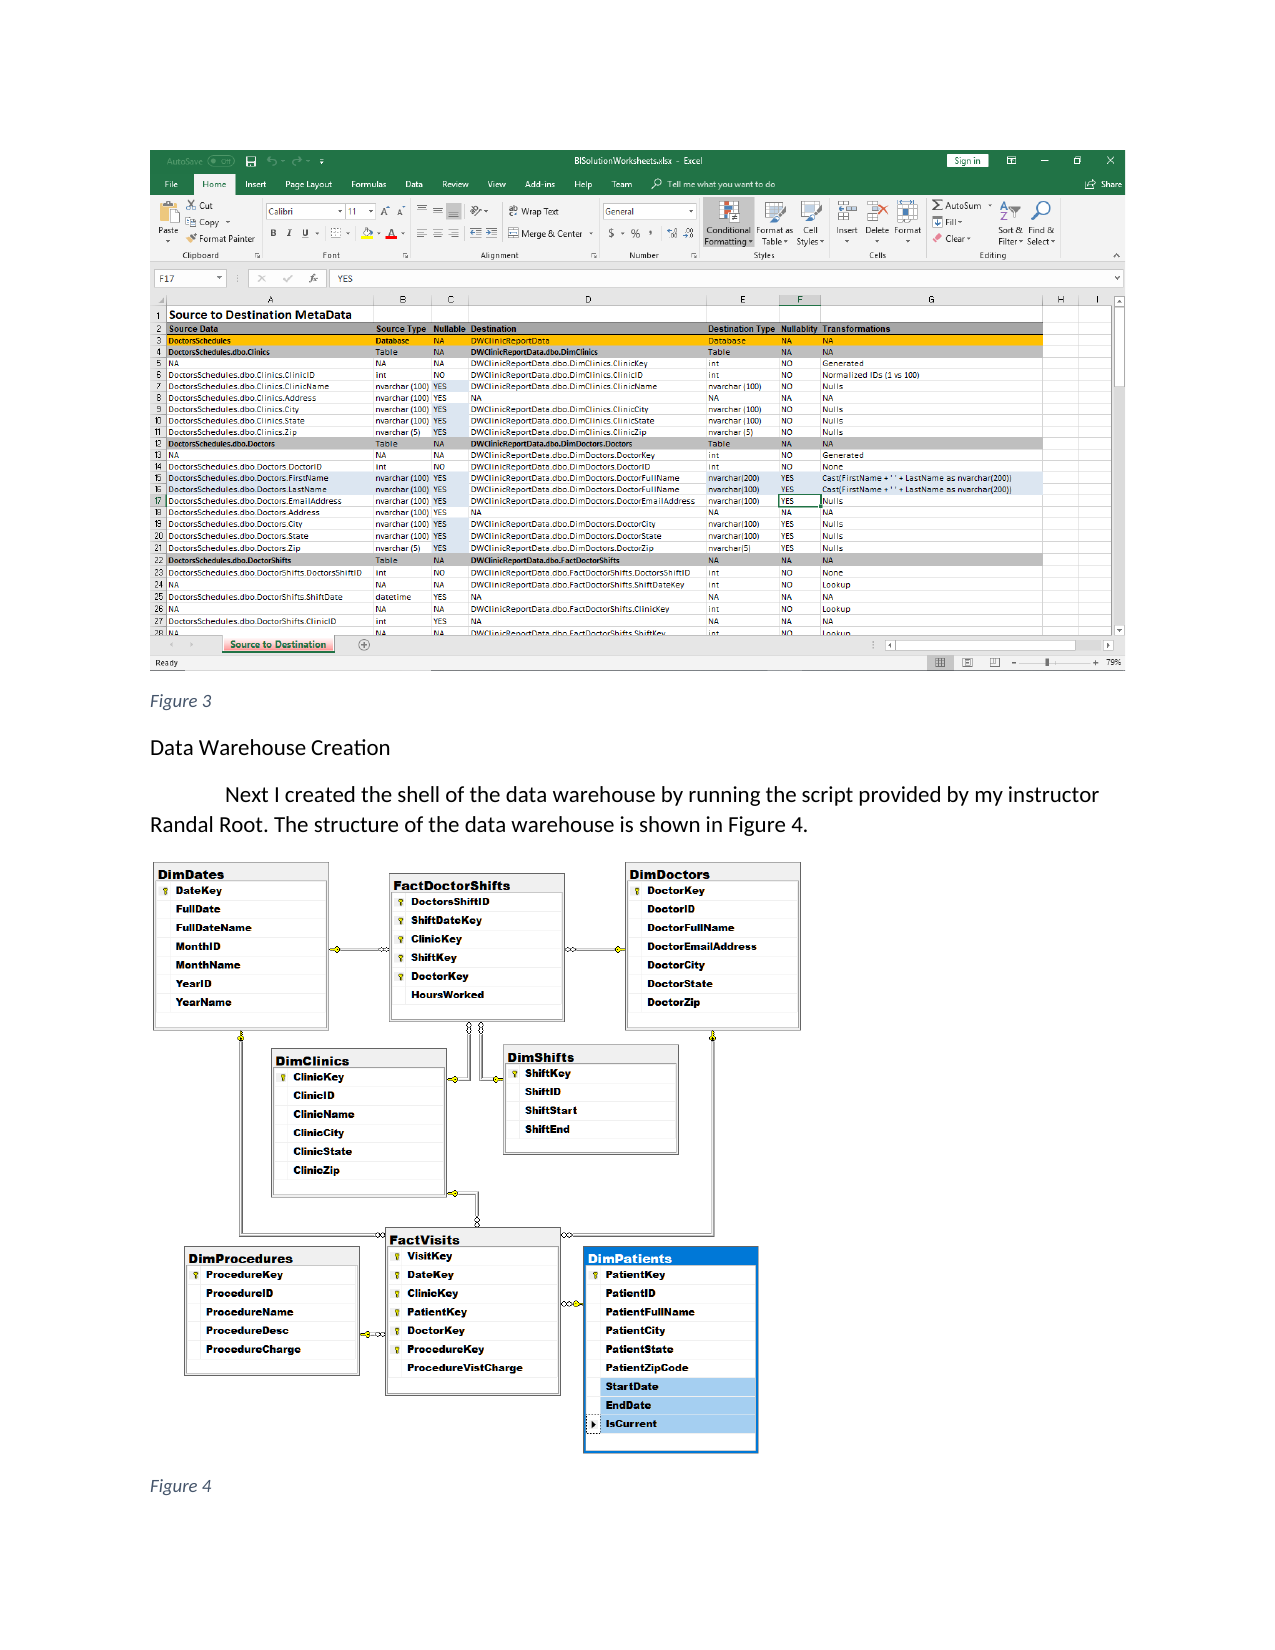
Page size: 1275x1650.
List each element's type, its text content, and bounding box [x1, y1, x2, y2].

picture [150, 150, 1125, 671]
picture [150, 857, 805, 1456]
text Data Warehouse Creation [150, 733, 1125, 761]
text Next I created the shell of the data warehouse by running the script provided by my instructor Randal Root. The structure of the data warehouse is shown in Figure 4. [150, 780, 1125, 838]
text Figure 3 [150, 689, 1125, 712]
text Figure 4 [150, 1474, 1125, 1497]
